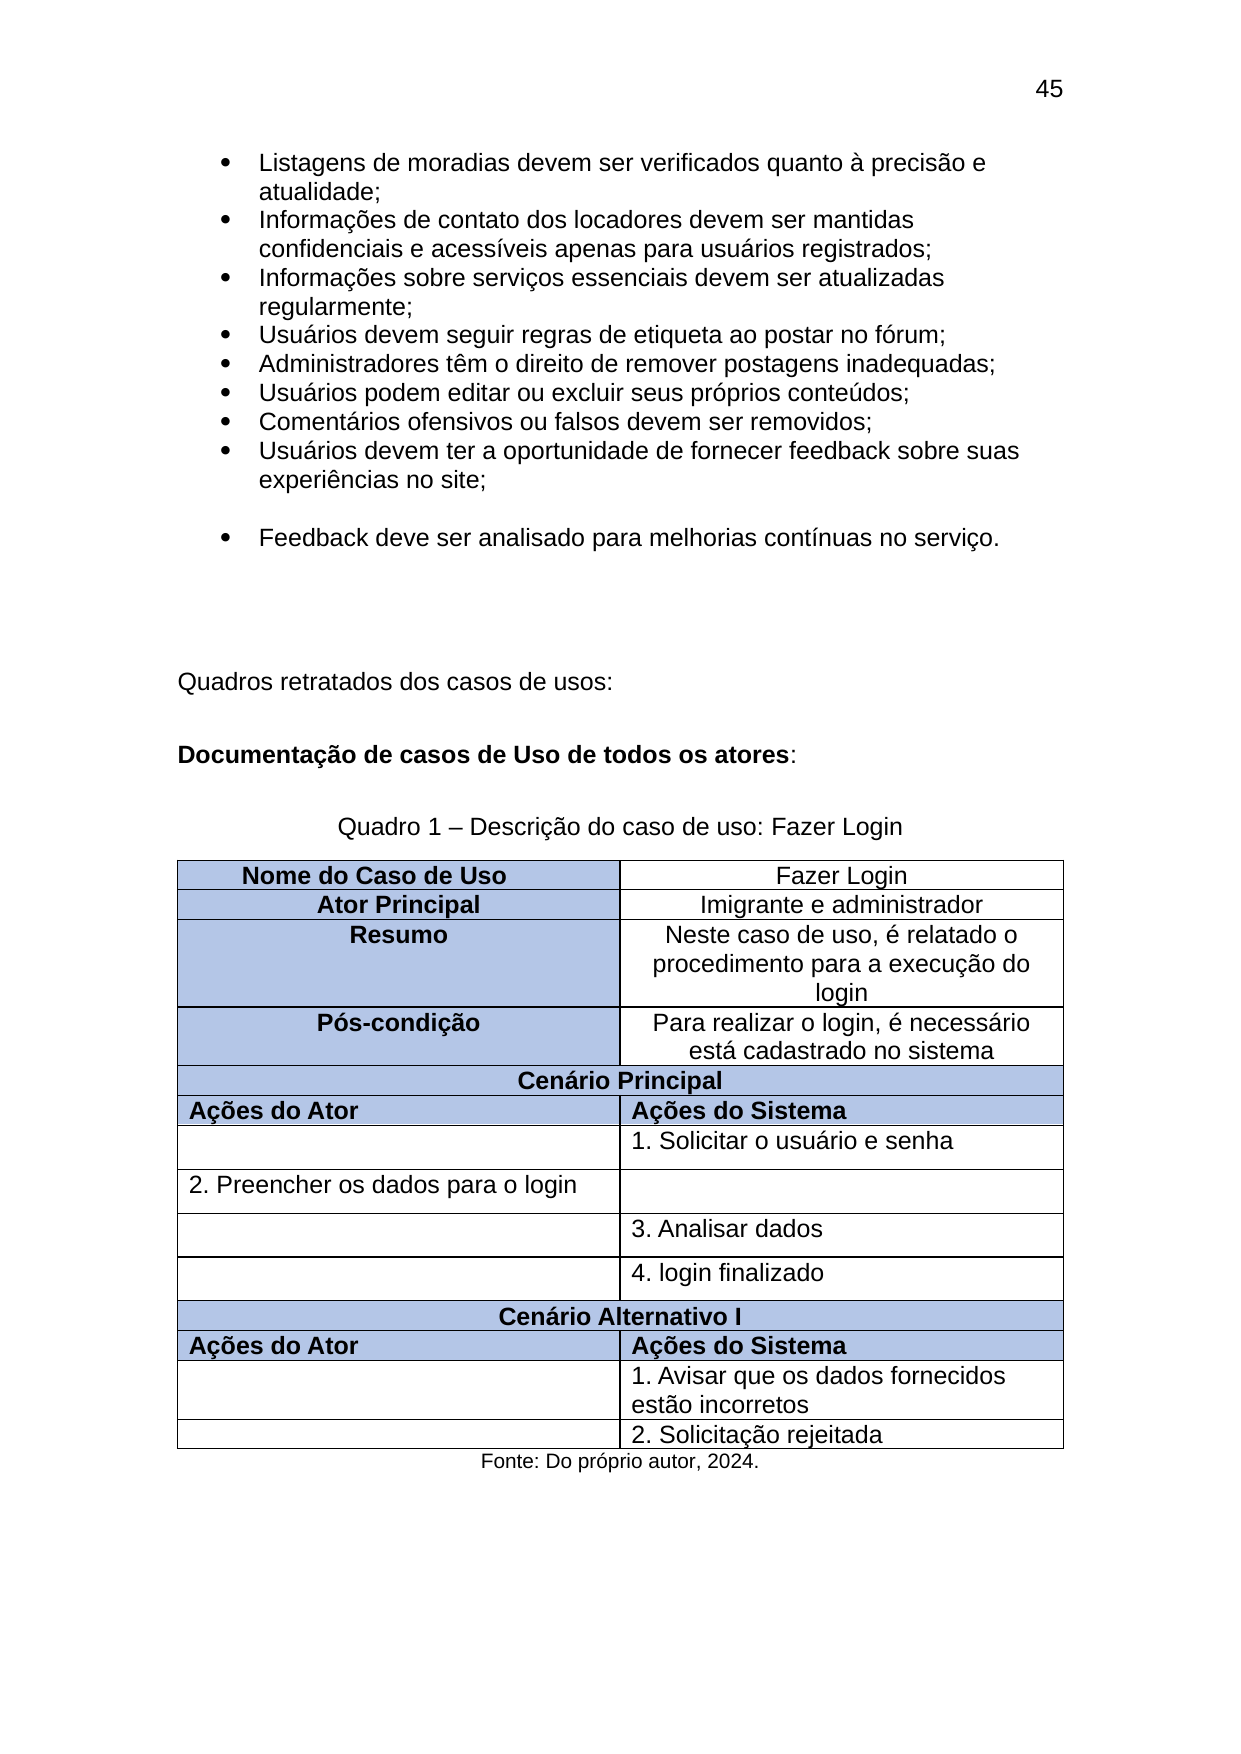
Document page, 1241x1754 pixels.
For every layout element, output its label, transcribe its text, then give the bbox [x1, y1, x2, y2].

table_cell 2. Solicitação rejeitada [621, 1420, 1063, 1448]
table_cell 2. Preencher os dados para o login [178, 1170, 619, 1212]
list Comentários ofensivos ou falsos devem ser removidos; [221, 407, 1063, 436]
table_cell 1. Avisar que os dados fornecidos estão incorretos [621, 1361, 1063, 1418]
table_cell [178, 1258, 619, 1300]
table_cell [621, 1170, 1063, 1212]
table_cell [178, 1126, 619, 1168]
list Administradores têm o direito de remover postagens inadequadas; [221, 349, 1063, 378]
table_cell 3. Analisar dados [621, 1214, 1063, 1256]
table_cell 1. Solicitar o usuário e senha [621, 1126, 1063, 1168]
table_cell 4. login finalizado [621, 1258, 1063, 1300]
table_cell Cenário Principal [178, 1066, 1063, 1095]
table_cell Ações do Ator [178, 1331, 619, 1360]
table_cell Cenário Alternativo I [178, 1301, 1063, 1330]
table_cell Pós-condição [178, 1008, 619, 1065]
table_header Fazer Login [621, 861, 1063, 889]
list Informações de contato dos locadores devem ser mantidas confidenciais e acessíveis apenas para usuários registrados; [221, 205, 1063, 263]
table_cell Ações do Sistema [621, 1331, 1063, 1360]
list Informações sobre serviços essenciais devem ser atualizadas regularmente; [221, 263, 1063, 320]
text Quadros retratados dos casos de usos: [177, 667, 1063, 696]
list Usuários podem editar ou excluir seus próprios conteúdos; [221, 378, 1063, 407]
text Fonte: Do próprio autor, 2024. [177, 1449, 1063, 1473]
table_cell [178, 1361, 619, 1418]
table_cell [178, 1214, 619, 1256]
table_cell Ator Principal [178, 890, 619, 919]
table_header Nome do Caso de Uso [178, 861, 619, 889]
table_cell Ações do Sistema [621, 1096, 1063, 1124]
text Quadro 1 – Descrição do caso de uso: Fazer Login [177, 812, 1063, 841]
list Usuários devem seguir regras de etiqueta ao postar no fórum; [221, 320, 1063, 349]
text Documentação de casos de Uso de todos os atores: [177, 739, 1063, 768]
table_cell Neste caso de uso, é relatado o procedimento para a execução do login [621, 920, 1063, 1006]
list Usuários devem ter a oportunidade de fornecer feedback sobre suas experiências no site; [221, 436, 1063, 493]
list Feedback deve ser analisado para melhorias contínuas no serviço. [221, 523, 1063, 551]
table_cell [178, 1420, 619, 1448]
list Listagens de moradias devem ser verificados quanto à precisão e atualidade; [221, 148, 1063, 205]
table_cell Ações do Ator [178, 1096, 619, 1124]
table_cell Resumo [178, 920, 619, 1006]
table_cell Imigrante e administrador [621, 890, 1063, 919]
table_cell Para realizar o login, é necessário está cadastrado no sistema [621, 1008, 1063, 1065]
